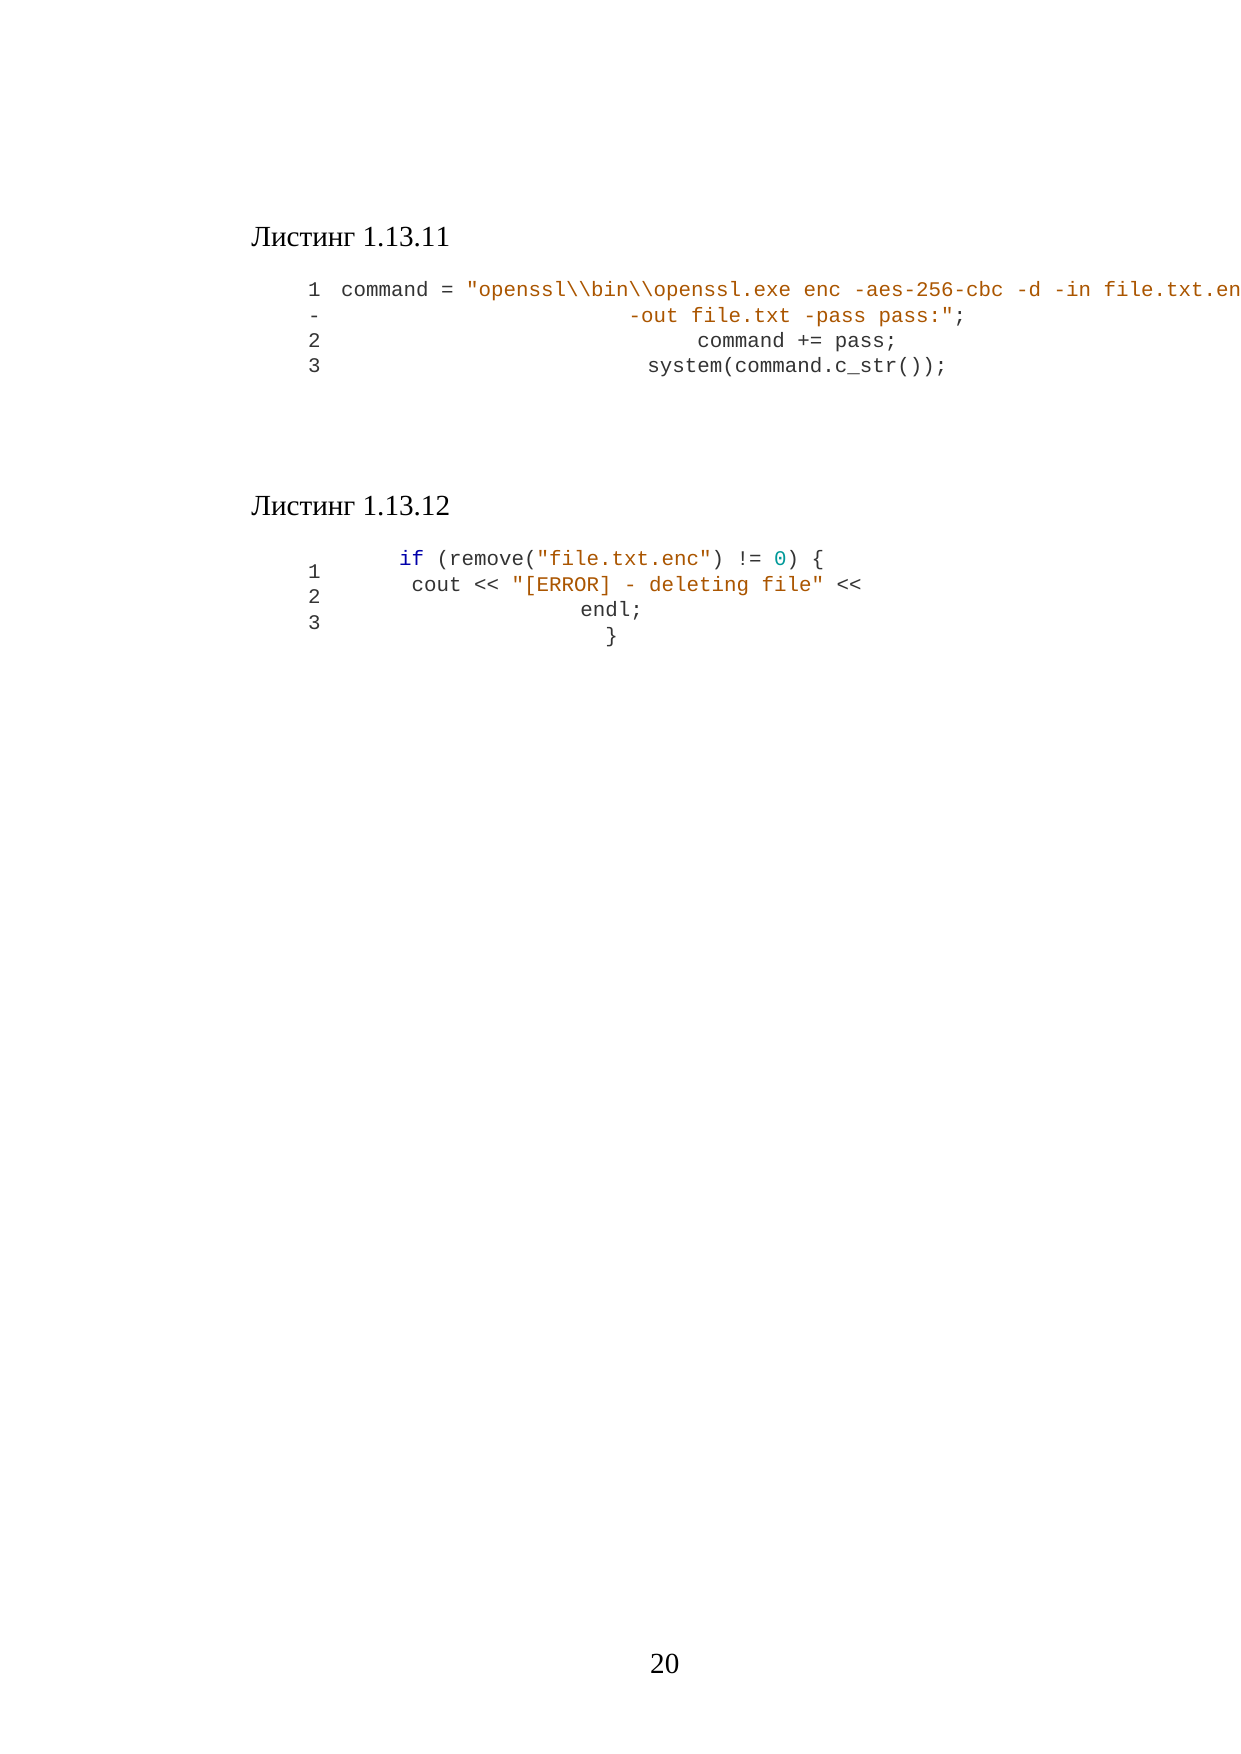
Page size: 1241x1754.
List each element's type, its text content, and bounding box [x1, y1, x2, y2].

table_header command = "openssl\\bin\\openssl.exe enc -aes-256-cbc -d -in file.txt.enc -out file.txt -pass pass:"; command += pass; system(command.c_str()); [320, 269, 1240, 387]
table_header if (remove("file.txt.enc") != 0) { cout << "[ERROR] - deleting file" << endl; } [320, 538, 903, 657]
table_header 1 - 2 3 [300, 269, 320, 387]
table_header 1 2 3 [300, 538, 320, 657]
text Листинг 1.13.12 [251, 488, 1152, 522]
text Листинг 1.13.11 [251, 219, 1152, 252]
